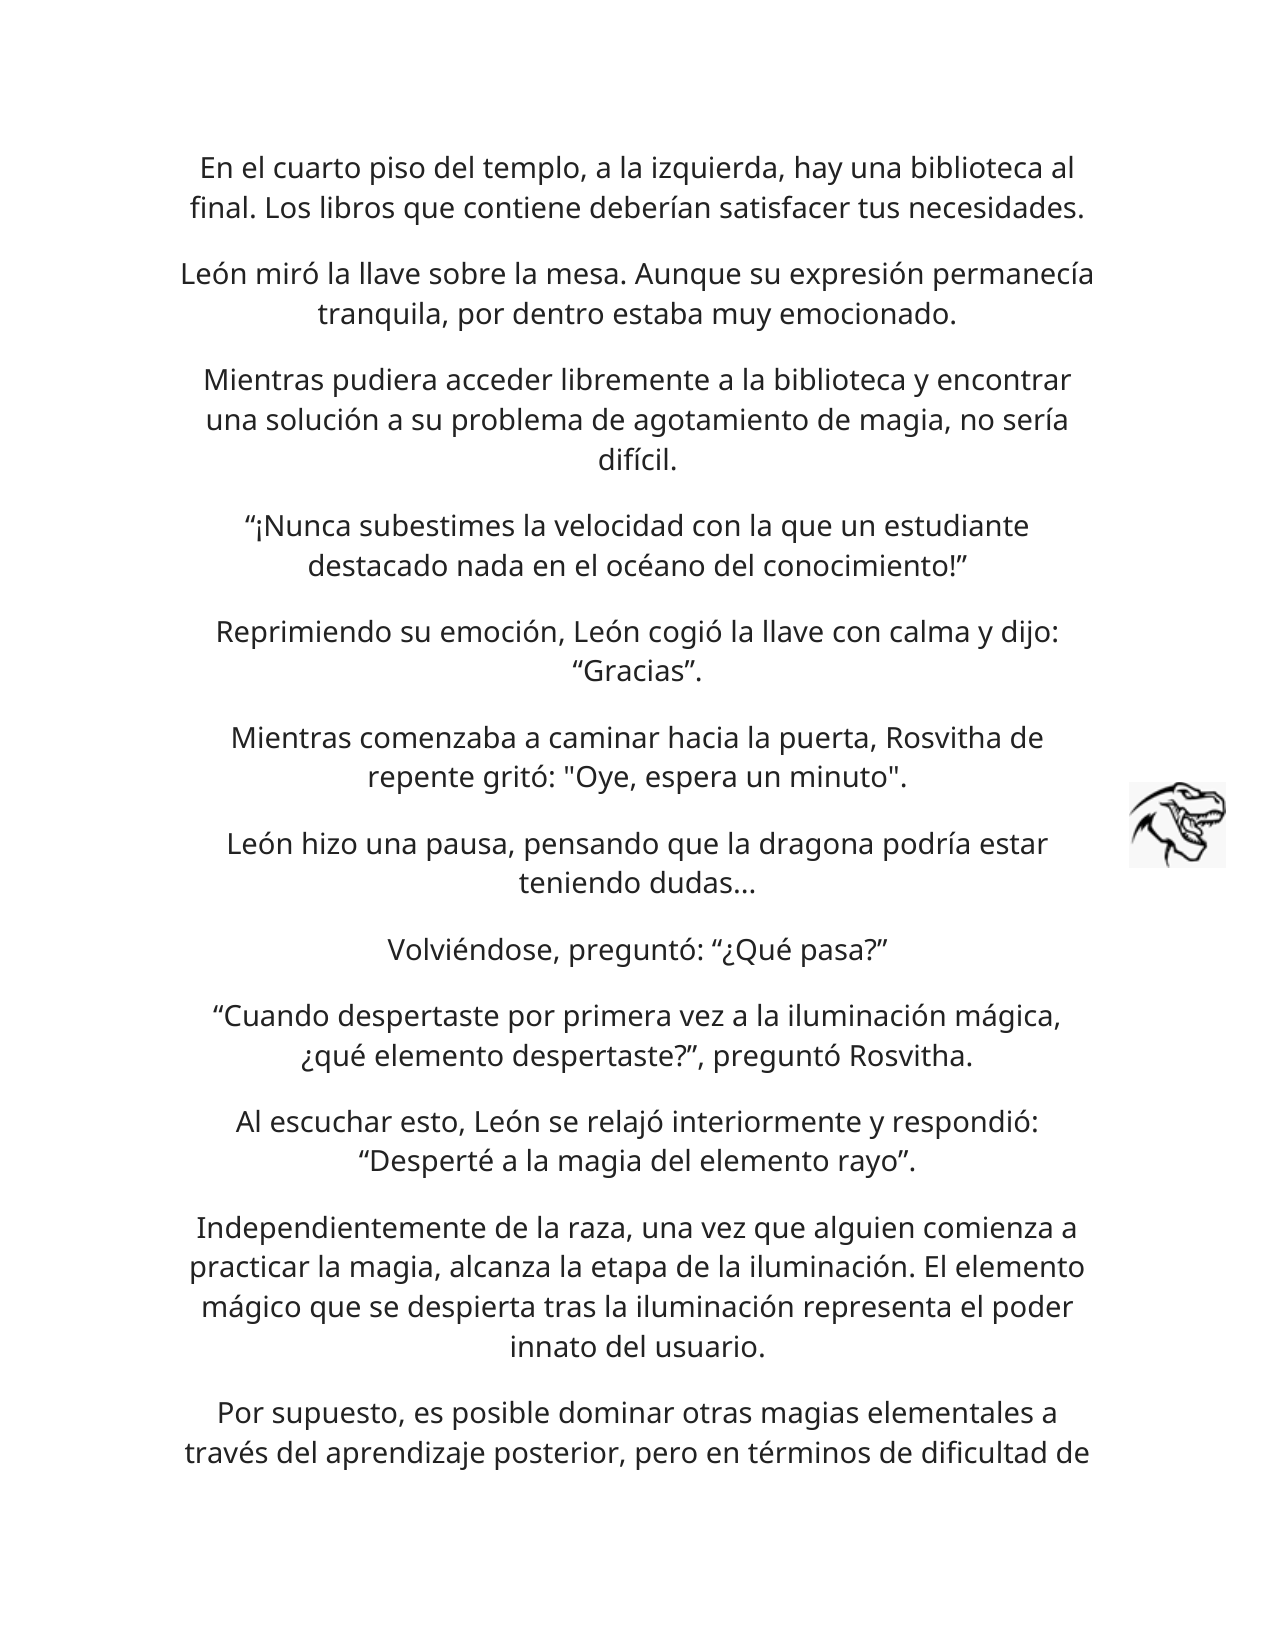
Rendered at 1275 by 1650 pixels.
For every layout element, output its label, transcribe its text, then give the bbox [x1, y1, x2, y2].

text Mientras comenzaba a caminar hacia la puerta, Rosvitha de repente gritó: "Oye, espera un minuto". [177, 717, 1098, 796]
picture [1129, 782, 1226, 868]
text León miró la llave sobre la mesa. Aunque su expresión permanecía tranquila, por dentro estaba muy emocionado. [177, 253, 1098, 333]
text En el cuarto piso del templo, a la izquierda, hay una biblioteca al final. Los libros que contiene deberían satisfacer tus necesidades. [177, 148, 1098, 227]
text Independientemente de la raza, una vez que alguien comienza a practicar la magia, alcanza la etapa de la iluminación. El elemento mágico que se despierta tras la iluminación representa el poder innato del usuario. [177, 1207, 1098, 1366]
text León hizo una pausa, pensando que la dragona podría estar teniendo dudas... [177, 823, 1098, 902]
text Al escuchar esto, León se relajó interiormente y respondió: “Desperté a la magia del elemento rayo”. [177, 1101, 1098, 1180]
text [177, 1392, 1098, 1472]
text Volviéndose, preguntó: “¿Qué pasa?” [177, 929, 1098, 968]
text “Cuando despertaste por primera vez a la iluminación mágica, ¿qué elemento despertaste?”, preguntó Rosvitha. [177, 995, 1098, 1074]
text “¡Nunca subestimes la velocidad con la que un estudiante destacado nada en el océano del conocimiento!” [177, 505, 1098, 584]
text Mientras pudiera acceder libremente a la biblioteca y encontrar una solución a su problema de agotamiento de magia, no sería difícil. [177, 359, 1098, 478]
text Reprimiendo su emoción, León cogió la llave con calma y dijo: “Gracias”. [177, 611, 1098, 690]
